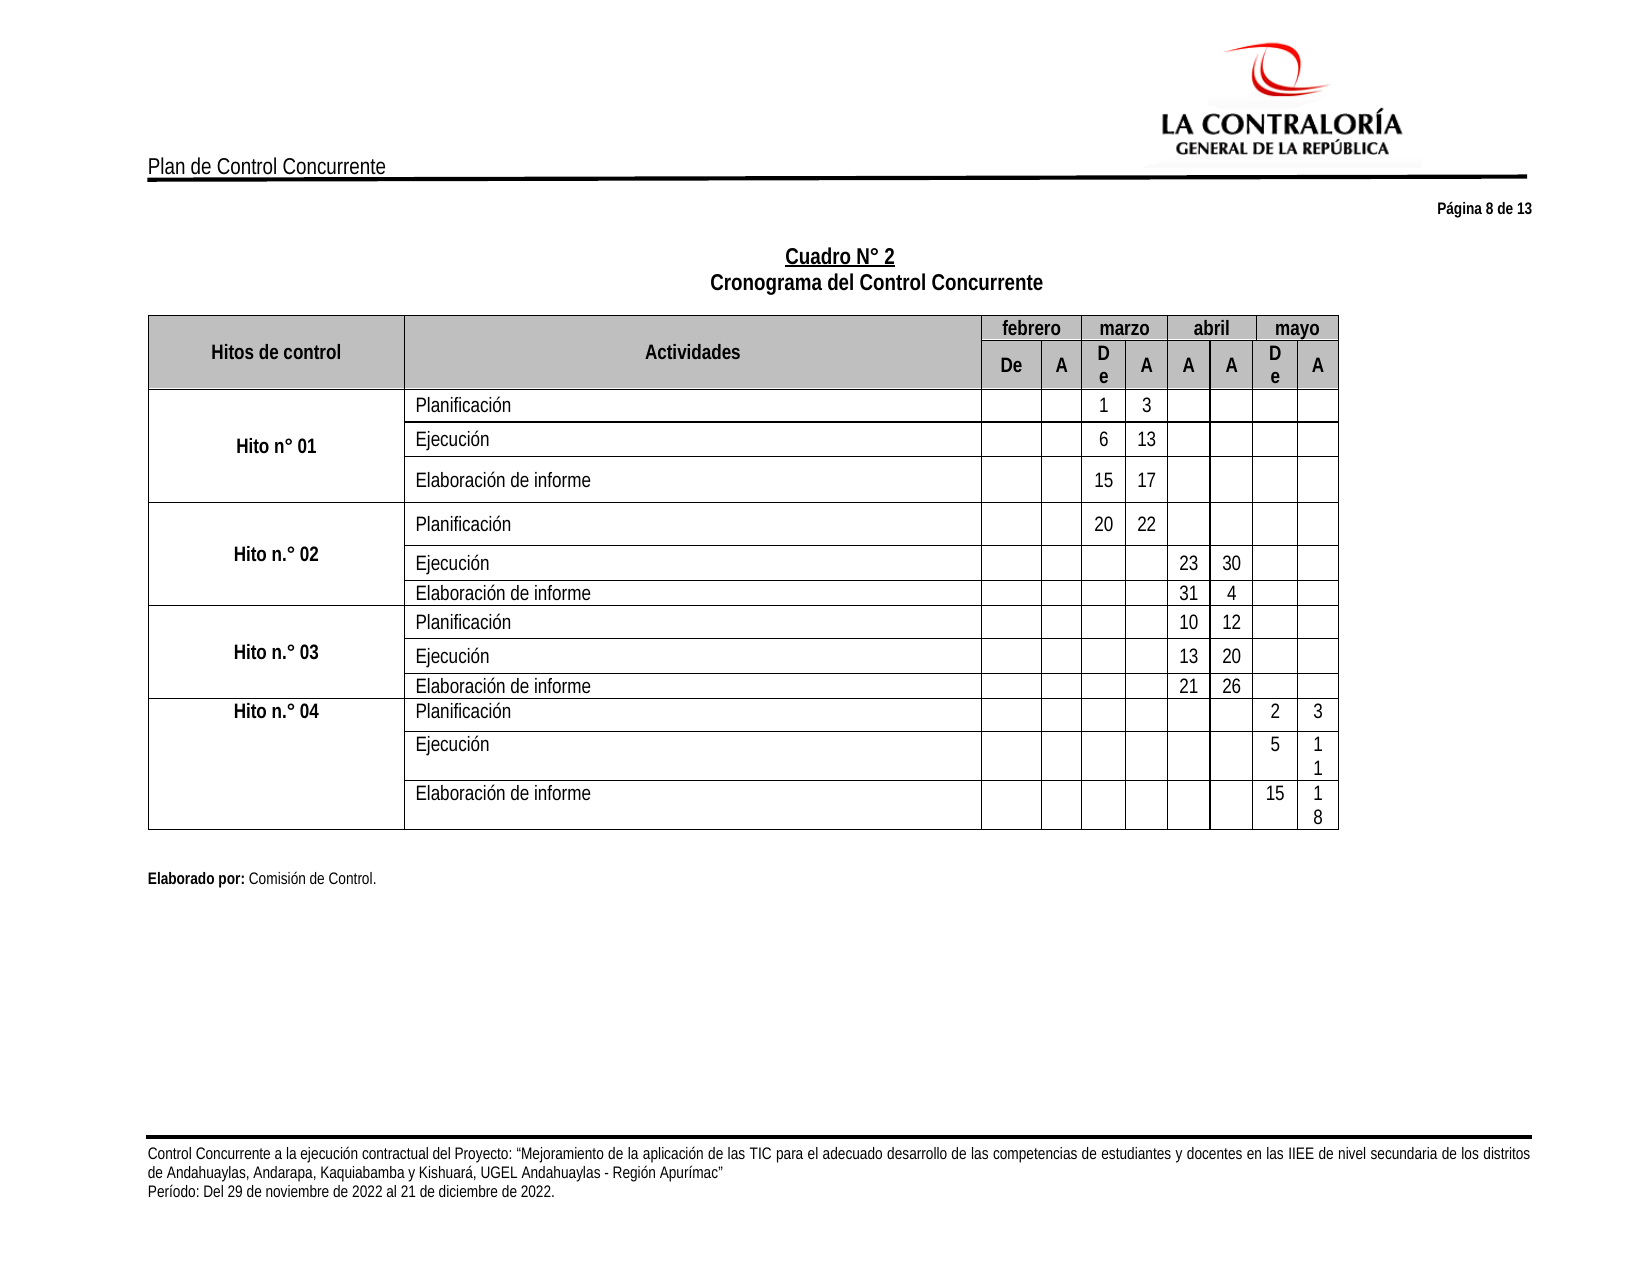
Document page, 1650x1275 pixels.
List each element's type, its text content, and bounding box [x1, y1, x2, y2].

table_cell [982, 699, 1041, 731]
table_cell [1253, 423, 1297, 456]
table_cell [1298, 390, 1338, 421]
table_header abril [1168, 316, 1256, 339]
table_cell [982, 781, 1041, 829]
table_cell 31 [1168, 581, 1209, 605]
table_cell De [1253, 341, 1297, 388]
table_cell [982, 503, 1041, 545]
table_cell 3 [1298, 699, 1338, 731]
table_cell [1042, 423, 1081, 456]
table_header Actividades [405, 316, 981, 388]
table_cell [1042, 390, 1081, 421]
table_cell [1168, 423, 1209, 456]
table_cell [1082, 639, 1125, 673]
table_cell 15 [1082, 457, 1125, 502]
table_cell Ejecución [405, 546, 981, 580]
table_cell [1042, 546, 1081, 580]
list Cuadro N° 2 [148, 243, 1532, 269]
table_cell [1082, 781, 1125, 829]
table_header mayo [1257, 316, 1338, 339]
table_cell [982, 606, 1041, 638]
table_cell Planificación [405, 390, 981, 421]
table_cell A [1126, 341, 1167, 388]
table_cell [1082, 732, 1125, 780]
table_cell 11 [1298, 732, 1338, 780]
table_cell [1253, 581, 1297, 605]
table_cell [982, 390, 1041, 421]
table_cell [1211, 503, 1252, 545]
table_cell 10 [1168, 606, 1209, 638]
table_cell [1126, 546, 1167, 580]
table_cell [1298, 581, 1338, 605]
table_cell [982, 457, 1041, 502]
table_cell [1126, 606, 1167, 638]
table_cell Hito n.° 03 [149, 606, 404, 698]
table_cell [1168, 503, 1209, 545]
table_cell [1042, 606, 1081, 638]
table_cell [1042, 699, 1081, 731]
table_cell [982, 546, 1041, 580]
table_cell A [1042, 341, 1081, 388]
table_cell [1253, 639, 1297, 673]
table_cell [1211, 390, 1252, 421]
table_cell [1042, 639, 1081, 673]
table_cell [1042, 581, 1081, 605]
table_header Hitos de control [149, 316, 404, 388]
table_cell 15 [1253, 781, 1297, 829]
table_cell [1253, 674, 1297, 698]
table_cell [1126, 699, 1167, 731]
table_cell 5 [1253, 732, 1297, 780]
table_cell 20 [1082, 503, 1125, 545]
table_cell [1082, 699, 1125, 731]
table_cell Elaboración de informe [405, 781, 981, 829]
table_cell 17 [1126, 457, 1167, 502]
table_cell [1211, 732, 1252, 780]
table_cell 13 [1168, 639, 1209, 673]
table_cell [1042, 781, 1081, 829]
table_cell [1253, 606, 1297, 638]
table_cell [1168, 732, 1209, 780]
table_cell [1082, 674, 1125, 698]
table_cell [1126, 674, 1167, 698]
table_cell 3 [1126, 390, 1167, 421]
table_cell [982, 423, 1041, 456]
table_cell Ejecución [405, 732, 981, 780]
table_cell [1168, 457, 1209, 502]
table_cell [1298, 503, 1338, 545]
table_cell Hito n.° 02 [149, 503, 404, 605]
table_cell Planificación [405, 503, 981, 545]
table_cell 1 [1082, 390, 1125, 421]
table_cell Planificación [405, 606, 981, 638]
table_cell Hito n° 01 [149, 390, 404, 502]
list Cronograma del Control Concurrente [148, 269, 1532, 295]
table_cell 13 [1126, 423, 1167, 456]
table_cell 18 [1298, 781, 1338, 829]
table_cell [1126, 781, 1167, 829]
table_cell [1253, 546, 1297, 580]
table_cell A [1211, 341, 1252, 388]
table_cell [1042, 503, 1081, 545]
table_cell [1126, 581, 1167, 605]
table_cell Elaboración de informe [405, 457, 981, 502]
table_cell [982, 732, 1041, 780]
table_cell [1126, 639, 1167, 673]
table_cell [1042, 674, 1081, 698]
table_cell [1253, 503, 1297, 545]
table_cell [1168, 781, 1209, 829]
table_cell 2 [1253, 699, 1297, 731]
table_cell De [1082, 341, 1125, 388]
table_cell [1211, 781, 1252, 829]
table_cell Hito n.° 04 [149, 699, 404, 829]
table_cell Planificación [405, 699, 981, 731]
table_cell [1211, 457, 1252, 502]
table_cell 12 [1211, 606, 1252, 638]
text Elaborado por: Comisión de Control. [148, 868, 1532, 888]
table_cell [1298, 457, 1338, 502]
table_cell [1126, 732, 1167, 780]
table_cell [1042, 457, 1081, 502]
table_cell [982, 639, 1041, 673]
table_header febrero [982, 316, 1081, 339]
table_cell 22 [1126, 503, 1167, 545]
table_cell De [982, 341, 1041, 388]
table_cell A [1168, 341, 1209, 388]
table_cell [1298, 423, 1338, 456]
table_cell [1211, 423, 1252, 456]
table_cell Ejecución [405, 423, 981, 456]
table_cell [1211, 699, 1252, 731]
table_cell [1298, 674, 1338, 698]
table_cell 6 [1082, 423, 1125, 456]
table_cell 30 [1211, 546, 1252, 580]
table_cell [1253, 457, 1297, 502]
table_cell 4 [1211, 581, 1252, 605]
table_cell [1168, 699, 1209, 731]
table_cell [1253, 390, 1297, 421]
table_cell [982, 674, 1041, 698]
table_cell A [1298, 341, 1338, 388]
table_cell 20 [1211, 639, 1252, 673]
table_cell [1042, 732, 1081, 780]
table_cell 23 [1168, 546, 1209, 580]
table_cell Elaboración de informe [405, 674, 981, 698]
table_cell 26 [1211, 674, 1252, 698]
table_cell [1082, 546, 1125, 580]
table_cell Ejecución [405, 639, 981, 673]
table_cell 21 [1168, 674, 1209, 698]
table_cell [1298, 639, 1338, 673]
table_cell [1168, 390, 1209, 421]
table_cell [1298, 606, 1338, 638]
table_header marzo [1082, 316, 1167, 339]
table_cell [982, 581, 1041, 605]
table_cell [1082, 606, 1125, 638]
table_cell Elaboración de informe [405, 581, 981, 605]
table_cell [1082, 581, 1125, 605]
table_cell [1298, 546, 1338, 580]
